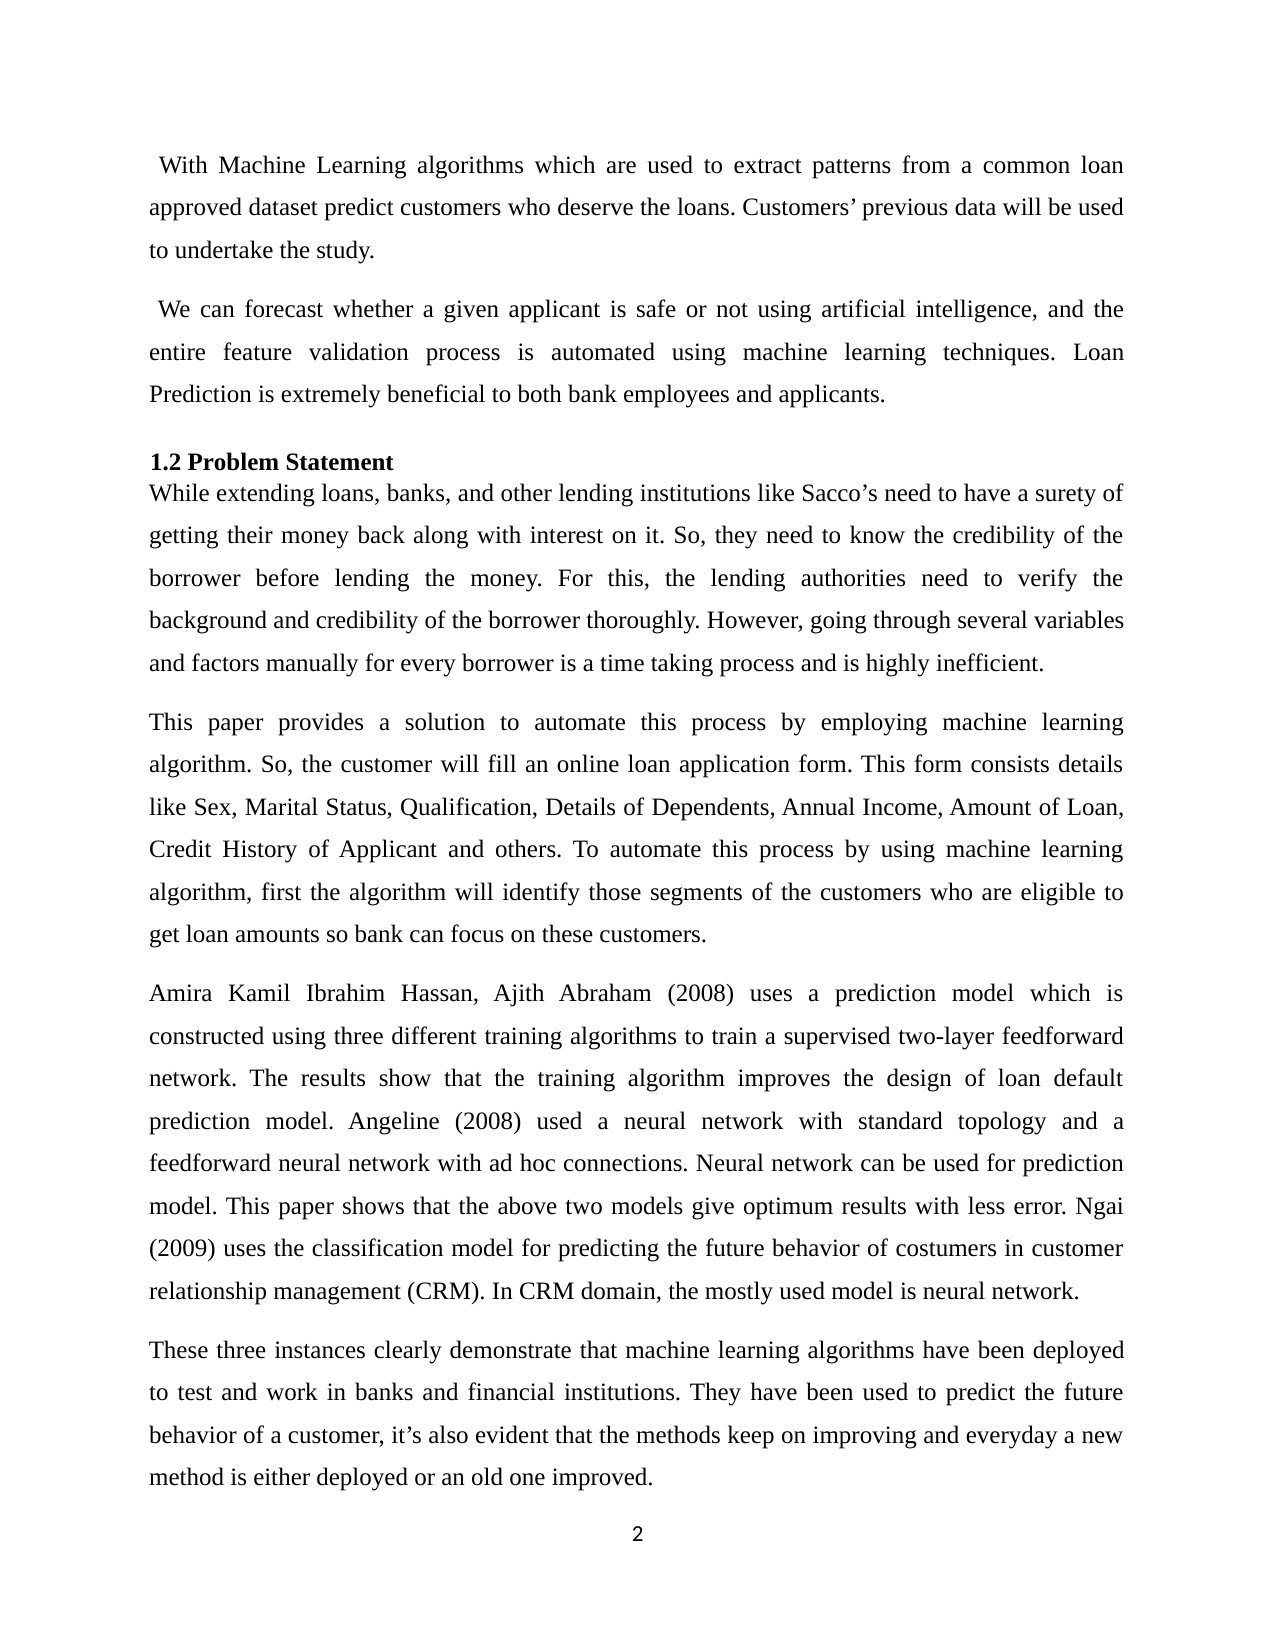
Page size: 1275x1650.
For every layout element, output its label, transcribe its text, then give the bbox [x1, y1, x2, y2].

subtitle 1.2 Problem Statement [150, 447, 1125, 475]
text With Machine Learning algorithms which are used to extract patterns from a common loan approved dataset predict customers who deserve the loans. Customers’ previous data will be used to undertake the study. [148, 150, 1125, 264]
text We can forecast whether a given applicant is safe or not using artificial intelligence, and the entire feature validation process is automated using machine learning techniques. Loan Prediction is extremely beneficial to both bank employees and applicants. [148, 294, 1125, 408]
text This paper provides a solution to automate this process by employing machine learning algorithm. So, the customer will fill an online loan application form. This form consists details like Sex, Marital Status, Qualification, Details of Dependents, Annual Income, Amount of Loan, Credit History of Applicant and others. To automate this process by using machine learning algorithm, first the algorithm will identify those segments of the customers who are eligible to get loan amounts so bank can focus on these customers. [148, 707, 1125, 948]
text These three instances clearly demonstrate that machine learning algorithms have been deployed to test and work in banks and financial institutions. They have been used to predict the future behavior of a customer, it’s also evident that the methods keep on improving and everyday a new method is either deployed or an old one improved. [148, 1335, 1125, 1491]
text While extending loans, banks, and other lending institutions like Sacco’s need to have a surety of getting their money back along with interest on it. So, they need to know the credibility of the borrower before lending the money. For this, the lending authorities need to verify the background and credibility of the borrower thoroughly. However, going through several variables and factors manually for every borrower is a time taking process and is highly inefficient. [148, 478, 1125, 676]
text Amira Kamil Ibrahim Hassan, Ajith Abraham (2008) uses a prediction model which is constructed using three different training algorithms to train a supervised two-layer feedforward network. The results show that the training algorithm improves the design of loan default prediction model. Angeline (2008) used a neural network with standard topology and a feedforward neural network with ad hoc connections. Neural network can be used for prediction model. This paper shows that the above two models give optimum results with less error. Ngai (2009) uses the classification model for predicting the future behavior of costumers in customer relationship management (CRM). In CRM domain, the mostly used model is neural network. [148, 978, 1125, 1304]
